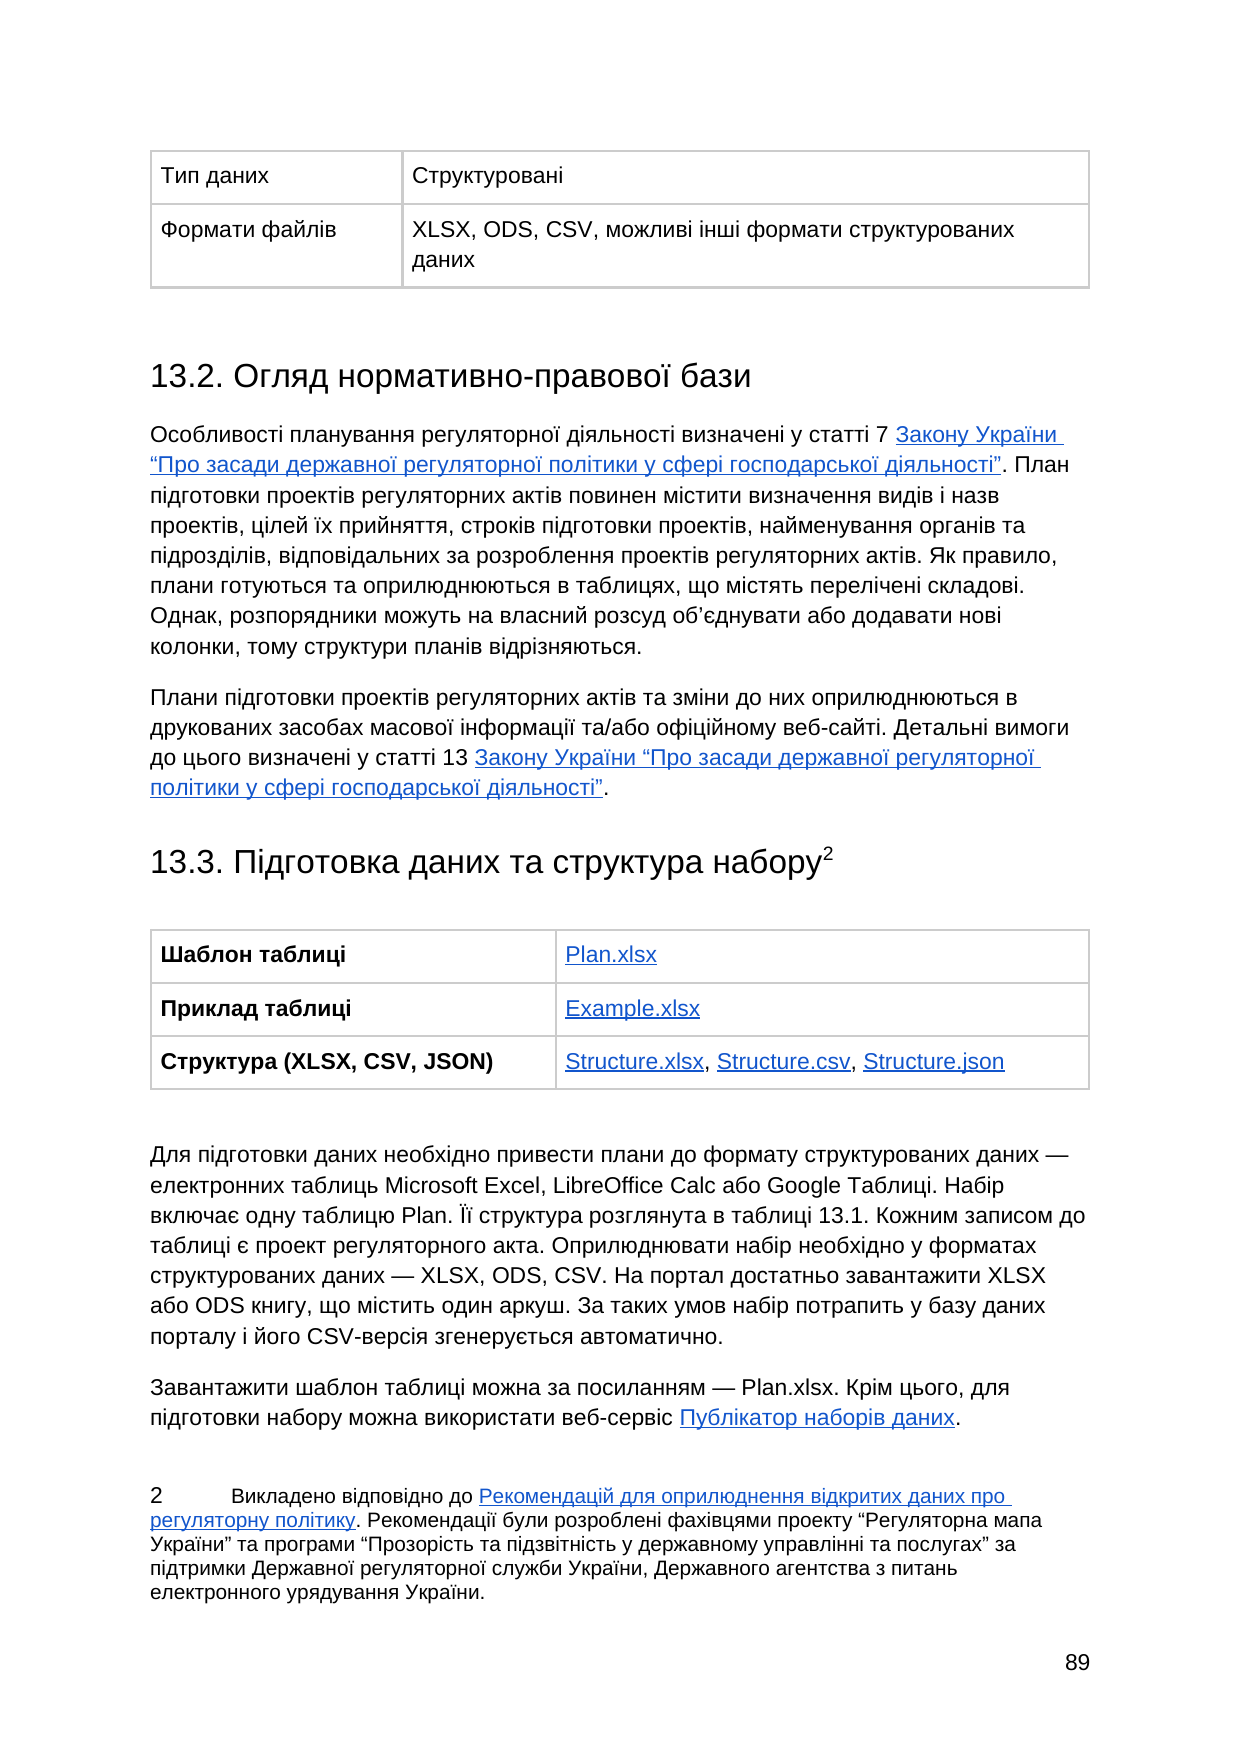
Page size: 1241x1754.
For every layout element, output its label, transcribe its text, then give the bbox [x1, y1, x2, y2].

table_cell Структура (XLSX, CSV, JSON) [152, 1037, 555, 1088]
table_cell Example.xlsx [557, 984, 1088, 1035]
table_cell Structure.xlsx, Structure.csv, Structure.json [557, 1037, 1088, 1088]
subtitle 13.2. Огляд нормативно-правової бази [150, 356, 1090, 395]
table_cell Приклад таблиці [152, 984, 555, 1035]
table_header Plan.xlsx [557, 931, 1088, 982]
text Для підготовки даних необхідно привести плани до формату структурованих даних — електронних таблиць Microsoft Excel, LibreOffice Calc або Google Таблиці. Набір включає одну таблицю Plan. Її структура розглянута в таблиці 13.1. Кожним записом до таблиці є проект регуляторного акта. Оприлюднювати набір необхідно у форматах структурованих даних — XLSX, ODS, CSV. На портал достатньо завантажити XLSX або ODS книгу, що містить один аркуш. За таких умов набір потрапить у базу даних порталу і його CSV-версія згенерується автоматично. [150, 1141, 1090, 1349]
text Завантажити шаблон таблиці можна за посиланням — Plan.xlsx. Крім цього, для підготовки набору можна використати веб-сервіс Публікатор наборів даних. [150, 1374, 1090, 1430]
table_cell Тип даних [152, 152, 401, 203]
text Особливості планування регуляторної діяльності визначені у статті 7 Закону України “Про засади державної регуляторної політики у сфері господарської діяльності”. План підготовки проектів регуляторних актів повинен містити визначення видів і назв проектів, цілей їх прийняття, строків підготовки проектів, найменування органів та підрозділів, відповідальних за розроблення проектів регуляторних актів. Як правило, плани готуються та оприлюднюються в таблицях, що містять перелічені складові. Однак, розпорядники можуть на власний розсуд об’єднувати або додавати нові колонки, тому структури планів відрізняються. [150, 421, 1090, 659]
table_cell Формати файлів [152, 205, 401, 286]
subtitle 13.3. Підготовка даних та структура набору [150, 842, 1090, 881]
table_cell XLSX, ODS, CSV, можливі інші формати структурованих даних [404, 205, 1088, 286]
table_header Шаблон таблиці [152, 931, 555, 982]
table_cell Структуровані [404, 152, 1088, 203]
text Плани підготовки проектів регуляторних актів та зміни до них оприлюднюються в друкованих засобах масової інформації та/або офіційному веб-сайті. Детальні вимоги до цього визначені у статті 13 Закону України “Про засади державної регуляторної політики у сфері господарської діяльності”. [150, 684, 1090, 801]
